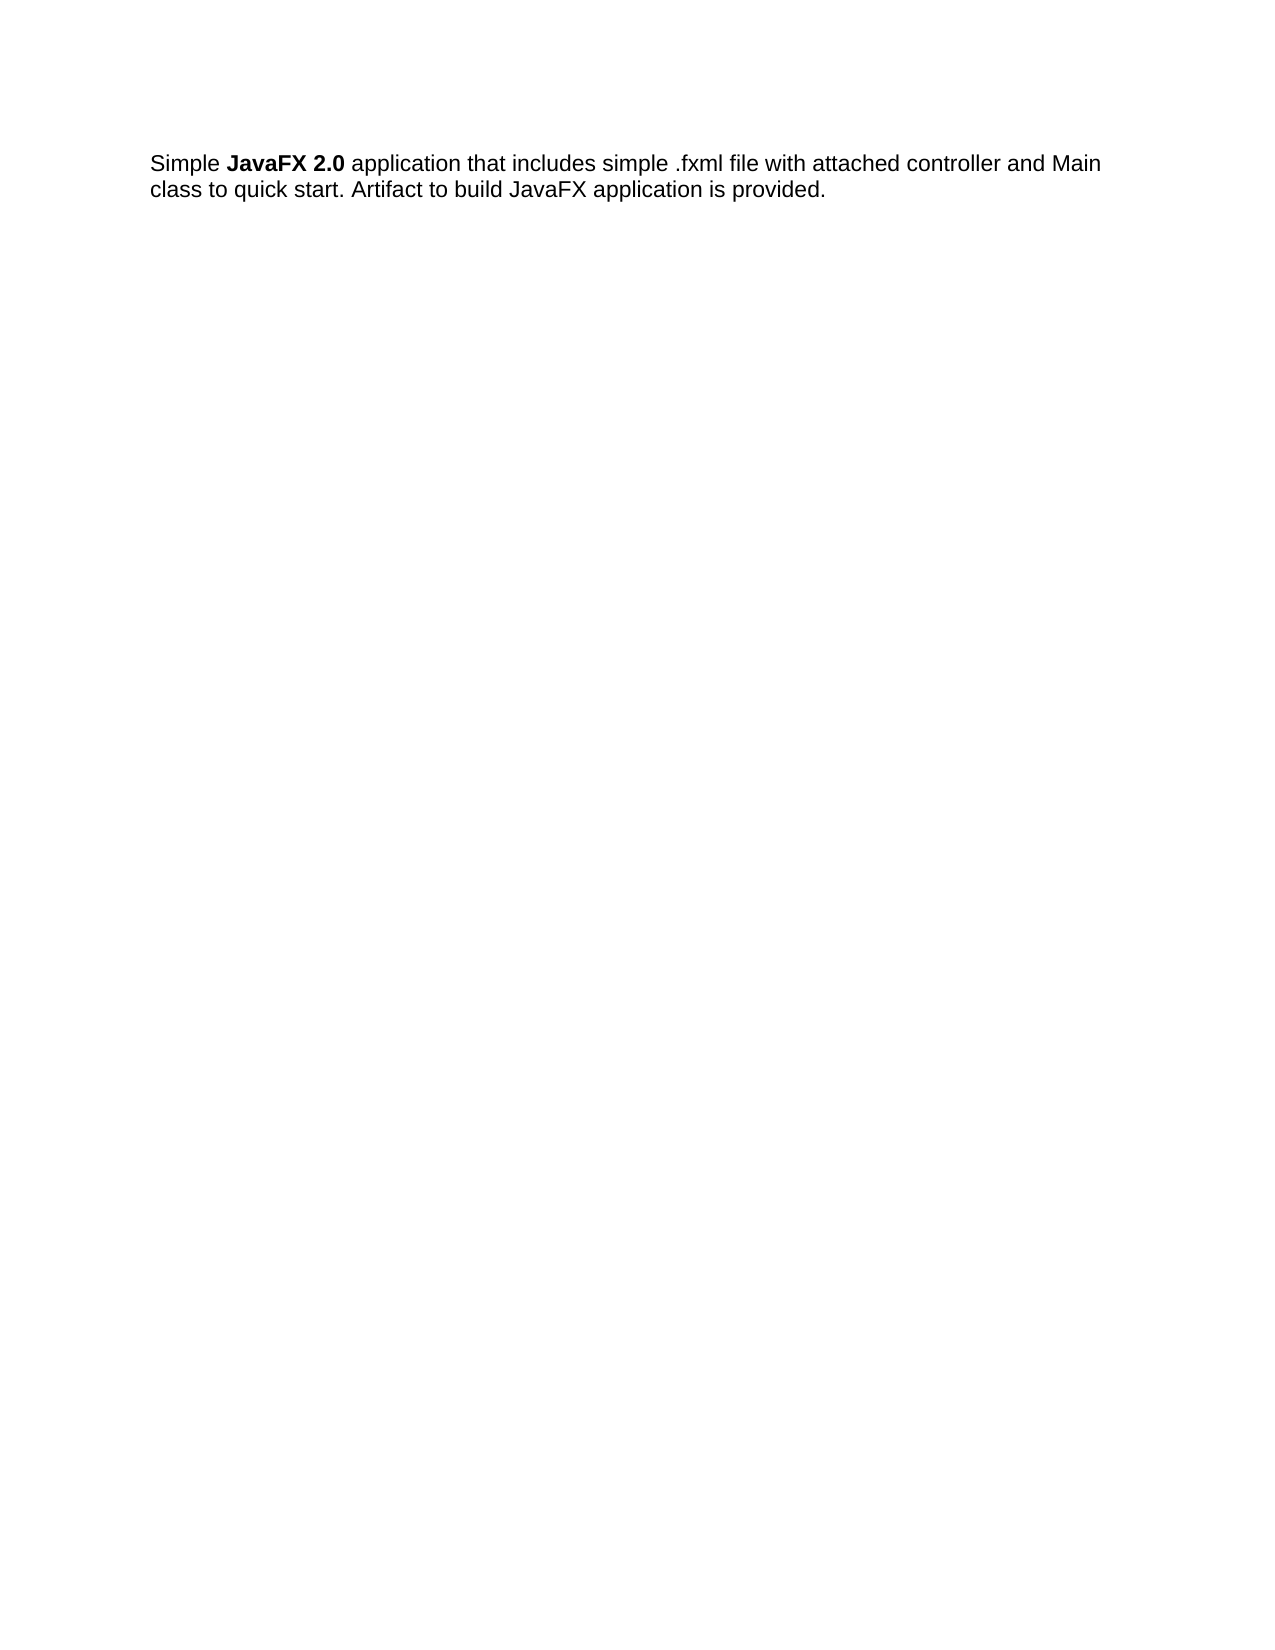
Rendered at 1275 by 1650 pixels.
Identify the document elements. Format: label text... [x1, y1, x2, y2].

text Simple JavaFX 2.0 application that includes simple .fxml file with attached controller and Main class to quick start. Artifact to build JavaFX application is provided. [150, 150, 1125, 203]
